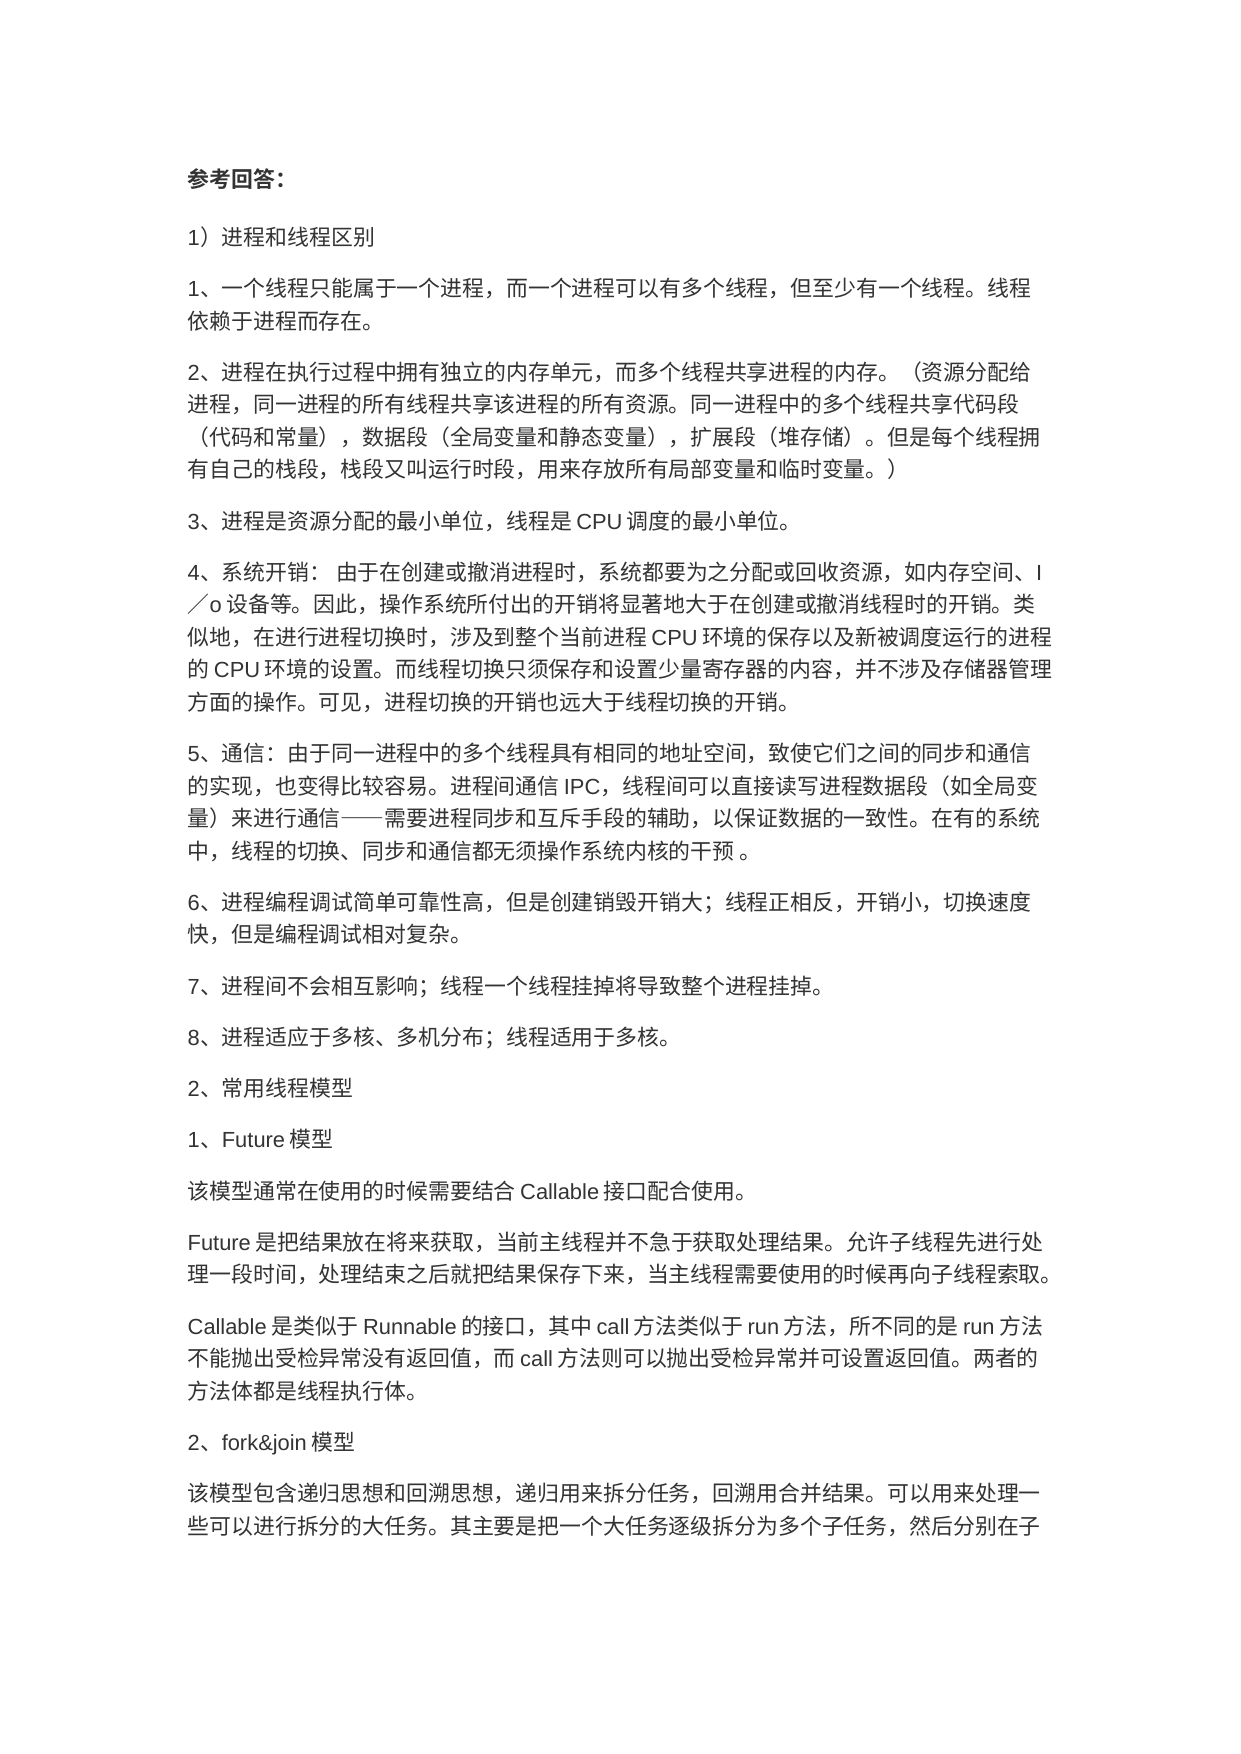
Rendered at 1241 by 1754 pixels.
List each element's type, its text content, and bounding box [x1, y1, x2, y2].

text 5、通信：由于同一进程中的多个线程具有相同的地址空间，致使它们之间的同步和通信的实现，也变得比较容易。进程间通信IPC，线程间可以直接读写进程数据段（如全局变量）来进行通信——需要进程同步和互斥手段的辅助，以保证数据的一致性。在有的系统中，线程的切换、同步和通信都无须操作系统内核的干预 。 [187, 736, 1053, 866]
text Callable是类似于Runnable的接口，其中call方法类似于run方法，所不同的是run方法不能抛出受检异常没有返回值，而call方法则可以抛出受检异常并可设置返回值。两者的方法体都是线程执行体。 [187, 1308, 1053, 1406]
text 参考回答： [187, 162, 1053, 194]
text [187, 1476, 1053, 1541]
text 8、进程适应于多核、多机分布；线程适用于多核。 [187, 1019, 1053, 1052]
text 1、Future模型 [187, 1122, 1053, 1154]
text 7、进程间不会相互影响；线程一个线程挂掉将导致整个进程挂掉。 [187, 968, 1053, 1001]
text 2、fork&join模型 [187, 1424, 1053, 1457]
text 2、常用线程模型 [187, 1071, 1053, 1103]
text 该模型通常在使用的时候需要结合Callable接口配合使用。 [187, 1173, 1053, 1206]
text 1）进程和线程区别 [187, 219, 1053, 252]
text Future是把结果放在将来获取，当前主线程并不急于获取处理结果。允许子线程先进行处理一段时间，处理结束之后就把结果保存下来，当主线程需要使用的时候再向子线程索取。 [187, 1224, 1053, 1289]
text 1、一个线程只能属于一个进程，而一个进程可以有多个线程，但至少有一个线程。线程依赖于进程而存在。 [187, 271, 1053, 336]
text 3、进程是资源分配的最小单位，线程是CPU调度的最小单位。 [187, 503, 1053, 536]
text 4、系统开销： 由于在创建或撤消进程时，系统都要为之分配或回收资源，如内存空间、I／o设备等。因此，操作系统所付出的开销将显著地大于在创建或撤消线程时的开销。类似地，在进行进程切换时，涉及到整个当前进程CPU环境的保存以及新被调度运行的进程的CPU环境的设置。而线程切换只须保存和设置少量寄存器的内容，并不涉及存储器管理方面的操作。可见，进程切换的开销也远大于线程切换的开销。 [187, 554, 1053, 717]
text 6、进程编程调试简单可靠性高，但是创建销毁开销大；线程正相反，开销小，切换速度快，但是编程调试相对复杂。 [187, 884, 1053, 949]
text 2、进程在执行过程中拥有独立的内存单元，而多个线程共享进程的内存。（资源分配给进程，同一进程的所有线程共享该进程的所有资源。同一进程中的多个线程共享代码段（代码和常量），数据段（全局变量和静态变量），扩展段（堆存储）。但是每个线程拥有自己的栈段，栈段又叫运行时段，用来存放所有局部变量和临时变量。） [187, 354, 1053, 484]
